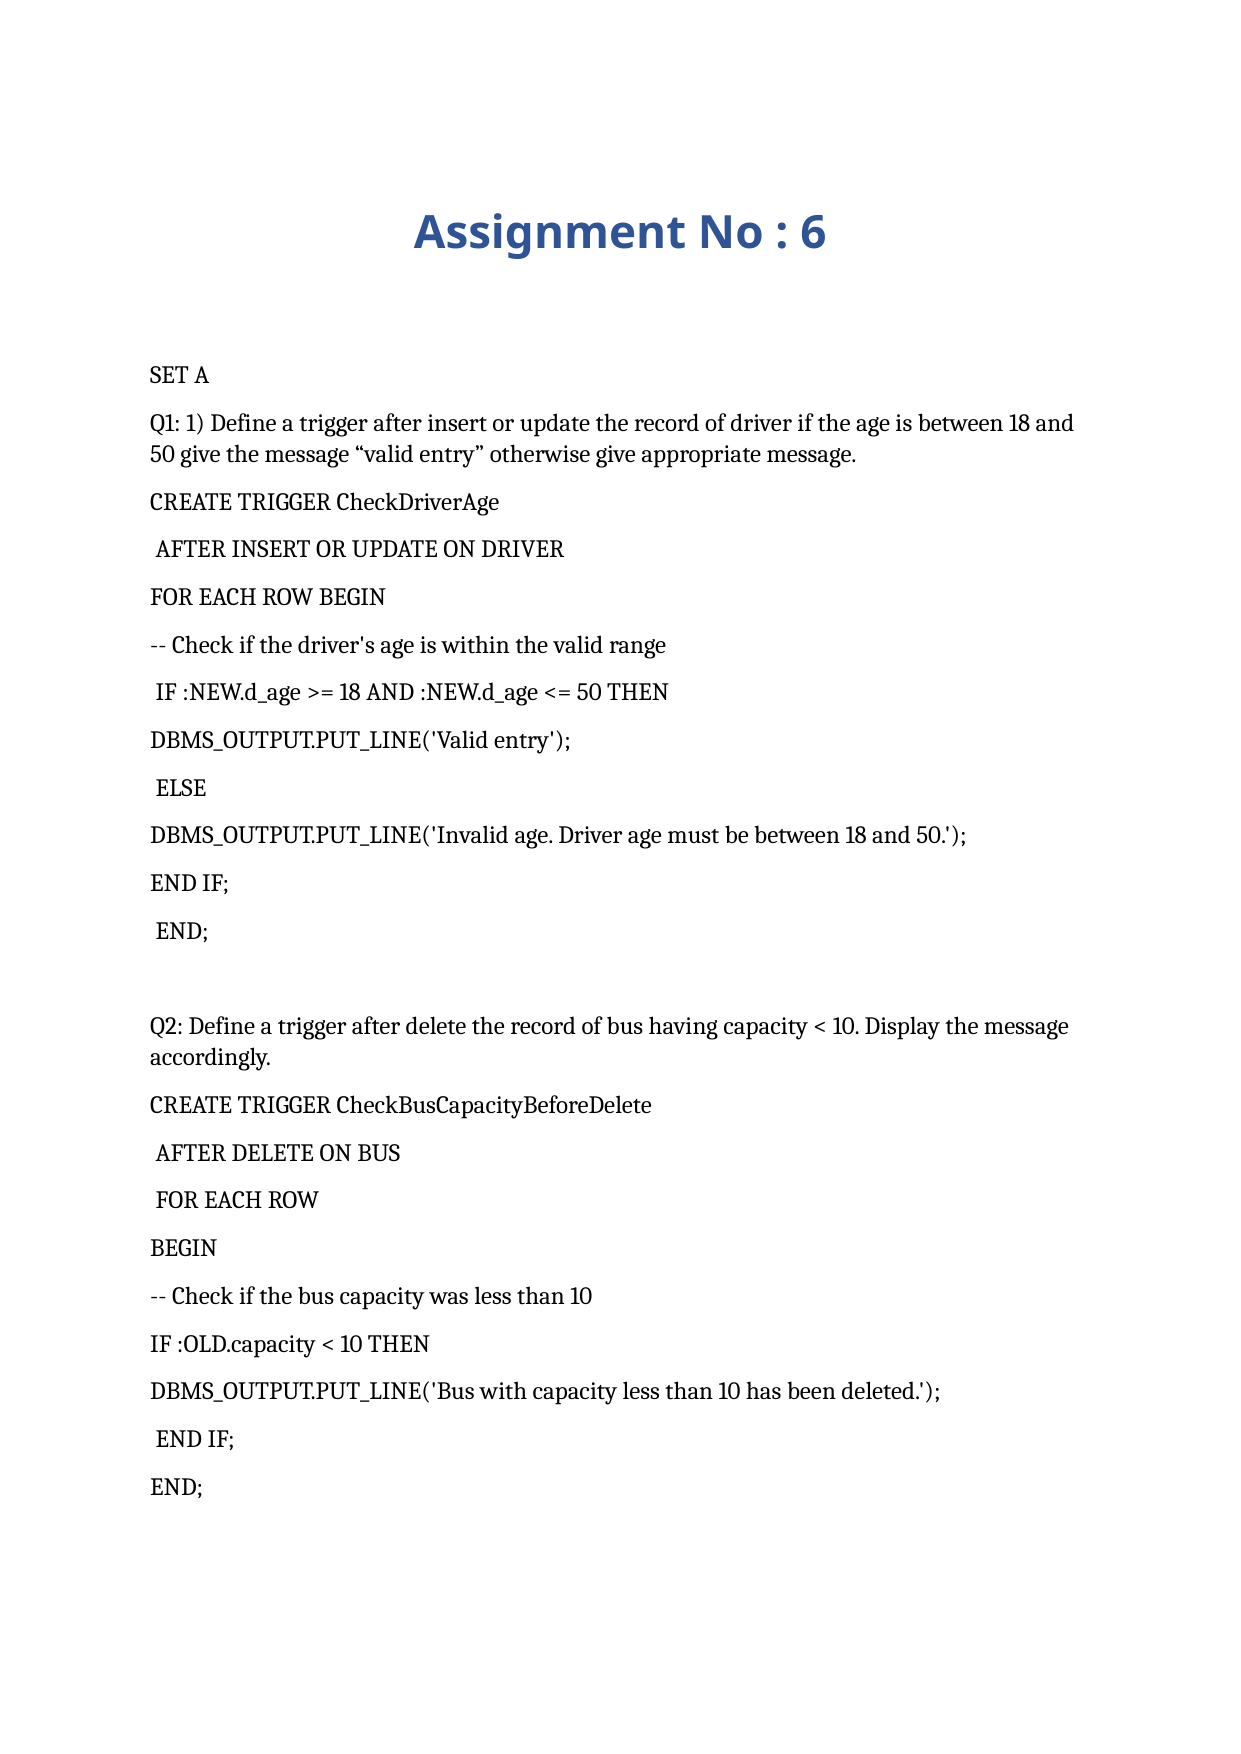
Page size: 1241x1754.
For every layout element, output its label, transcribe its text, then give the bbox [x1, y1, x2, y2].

text END; [150, 1473, 1090, 1501]
text CREATE TRIGGER CheckDriverAge [150, 487, 1090, 516]
text DBMS_OUTPUT.PUT_LINE('Invalid age. Driver age must be between 18 and 50.'); [150, 821, 1090, 850]
text SET A [150, 361, 1090, 390]
text FOR EACH ROW [150, 1186, 1090, 1215]
text BEGIN [150, 1234, 1090, 1263]
text FOR EACH ROW BEGIN [150, 583, 1090, 612]
text IF :NEW.d_age >= 18 AND :NEW.d_age <= 50 THEN [150, 678, 1090, 707]
text AFTER INSERT OR UPDATE ON DRIVER [150, 535, 1090, 564]
text -- Check if the bus capacity was less than 10 [150, 1282, 1090, 1311]
text IF :OLD.capacity < 10 THEN [150, 1329, 1090, 1358]
text CREATE TRIGGER CheckBusCapacityBeforeDelete [150, 1091, 1090, 1120]
subtitle Assignment No : 6 [150, 200, 1090, 262]
text Q2: Define a trigger after delete the record of bus having capacity < 10. Display the message accordingly. [150, 1012, 1090, 1072]
text AFTER DELETE ON BUS [150, 1139, 1090, 1167]
text Q1: 1) Define a trigger after insert or update the record of driver if the age is between 18 and 50 give the message “valid entry” otherwise give appropriate message. [150, 409, 1090, 468]
text END IF; [150, 1425, 1090, 1454]
text END IF; [150, 869, 1090, 898]
text ELSE [150, 774, 1090, 802]
text DBMS_OUTPUT.PUT_LINE('Bus with capacity less than 10 has been deleted.'); [150, 1377, 1090, 1406]
text END; [150, 917, 1090, 946]
text DBMS_OUTPUT.PUT_LINE('Valid entry'); [150, 726, 1090, 755]
text -- Check if the driver's age is within the valid range [150, 631, 1090, 659]
